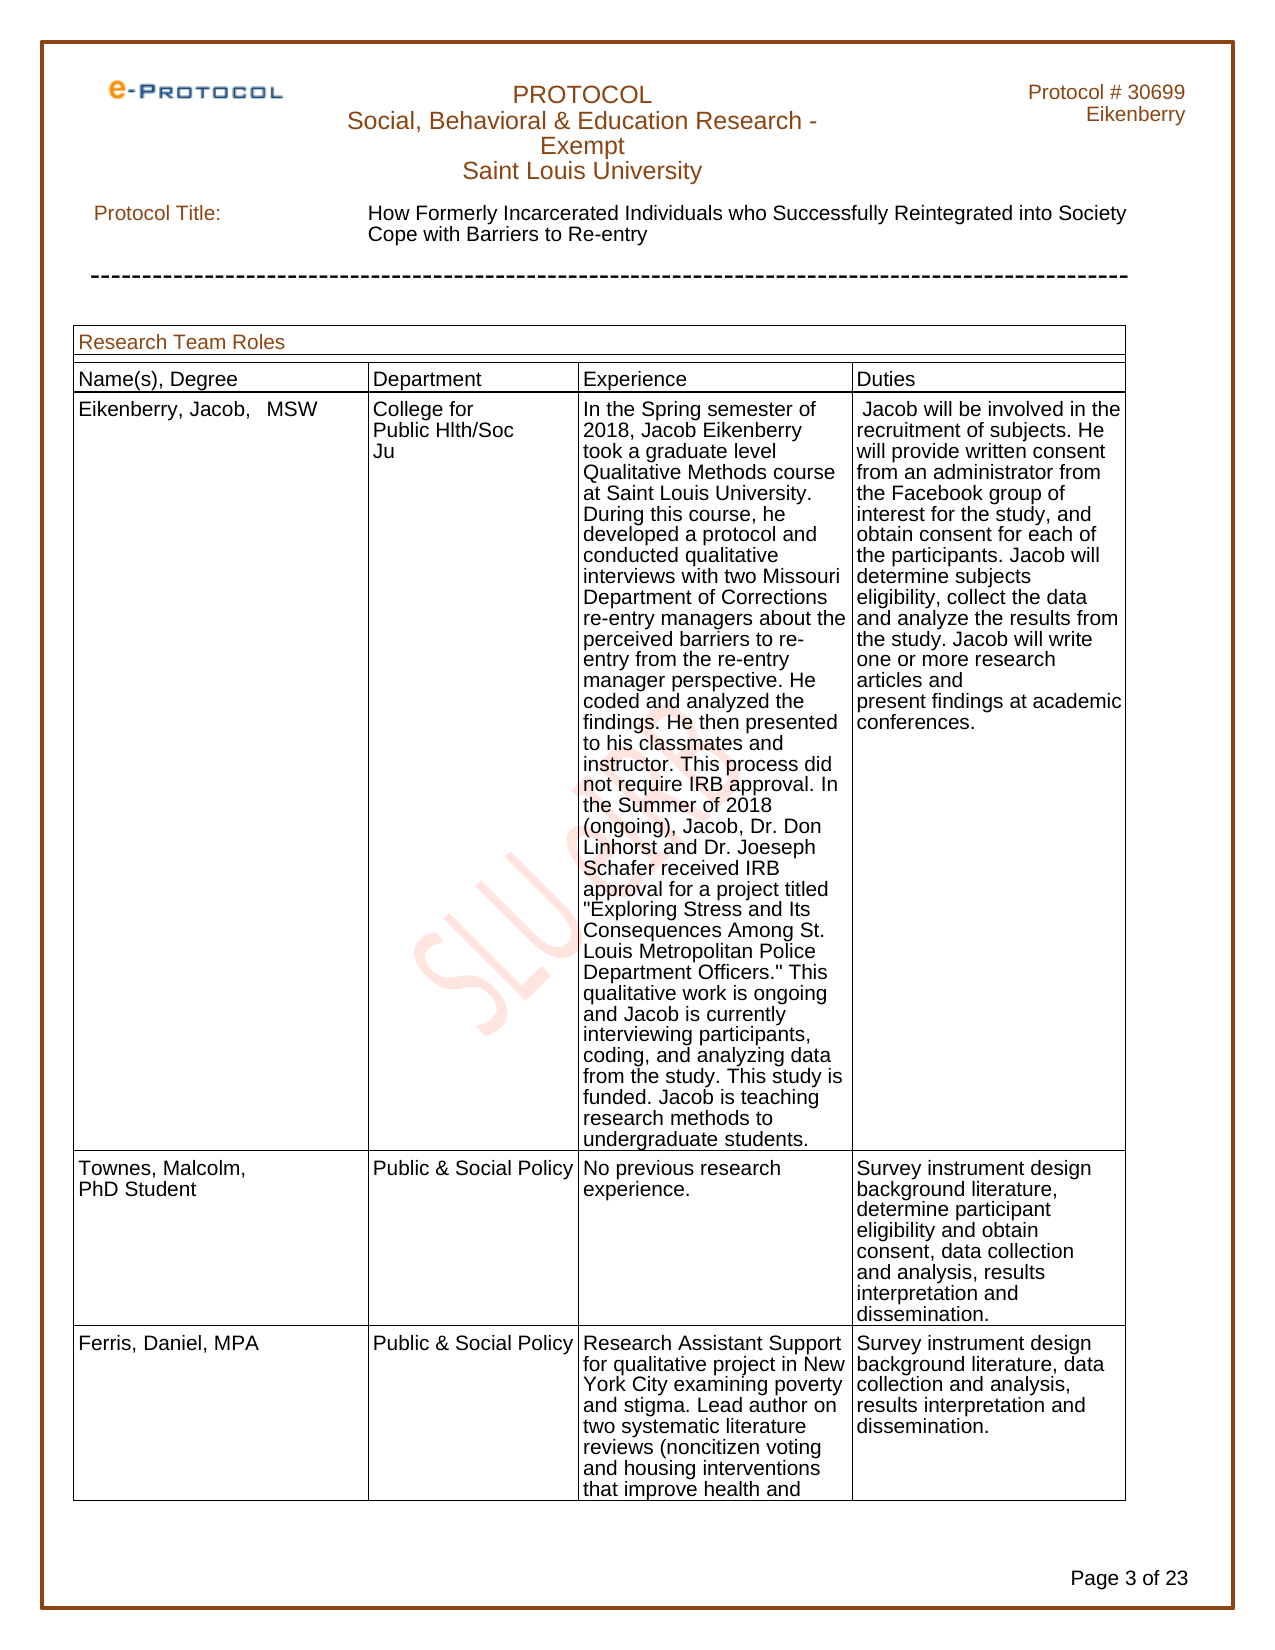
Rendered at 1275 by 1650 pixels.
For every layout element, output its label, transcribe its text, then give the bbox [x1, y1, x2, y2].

table_cell Jacob will be involved in the recruitment of subjects. He will provide written consent from an administrator from the Facebook group of interest for the study, and obtain consent for each of the participants. Jacob will determine subjects eligibility, collect the data and analyze the results from the study. Jacob will write one or more research articles and present findings at academic conferences. [853, 393, 1125, 1150]
table_cell College for Public Hlth/Soc Ju [369, 393, 578, 1150]
table_cell Duties [853, 363, 1125, 391]
table_cell Research Assistant Support for qualitative project in New York City examining poverty and stigma. Lead author on two systematic literature reviews (noncitizen voting and housing interventions that improve health and [579, 1326, 852, 1500]
table_cell Survey instrument design background literature, determine participant eligibility and obtain consent, data collection and analysis, results interpretation and dissemination. [853, 1151, 1125, 1325]
table_cell Public & Social Policy [369, 1151, 578, 1325]
table_cell No previous research experience. [579, 1151, 852, 1325]
table_header Research Team Roles [74, 326, 1125, 354]
table_cell Name(s), Degree [74, 363, 368, 391]
picture [91, 79, 301, 103]
table_cell In the Spring semester of 2018, Jacob Eikenberry took a graduate level Qualitative Methods course at Saint Louis University. During this course, he developed a protocol and conducted qualitative interviews with two Missouri Department of Corrections re-entry managers about the perceived barriers to re- entry from the re-entry manager perspective. He coded and analyzed the findings. He then presented to his classmates and instructor. This process did not require IRB approval. In the Summer of 2018 (ongoing), Jacob, Dr. Don Linhorst and Dr. Joeseph Schafer received IRB approval for a project titled "Exploring Stress and Its Consequences Among St. Louis Metropolitan Police Department Officers." This qualitative work is ongoing and Jacob is currently interviewing participants, coding, and analyzing data from the study. This study is funded. Jacob is teaching research methods to undergraduate students. [579, 393, 852, 1150]
table_cell Survey instrument design background literature, data collection and analysis, results interpretation and dissemination. [853, 1326, 1125, 1500]
table_cell Townes, Malcolm, PhD Student [74, 1151, 368, 1325]
table_cell Ferris, Daniel, MPA [74, 1326, 368, 1500]
table_cell Experience [579, 363, 852, 391]
table_cell [74, 355, 1125, 362]
table_cell Department [369, 363, 578, 391]
table_cell Eikenberry, Jacob, MSW [74, 393, 368, 1150]
table_cell Public & Social Policy [369, 1326, 578, 1500]
